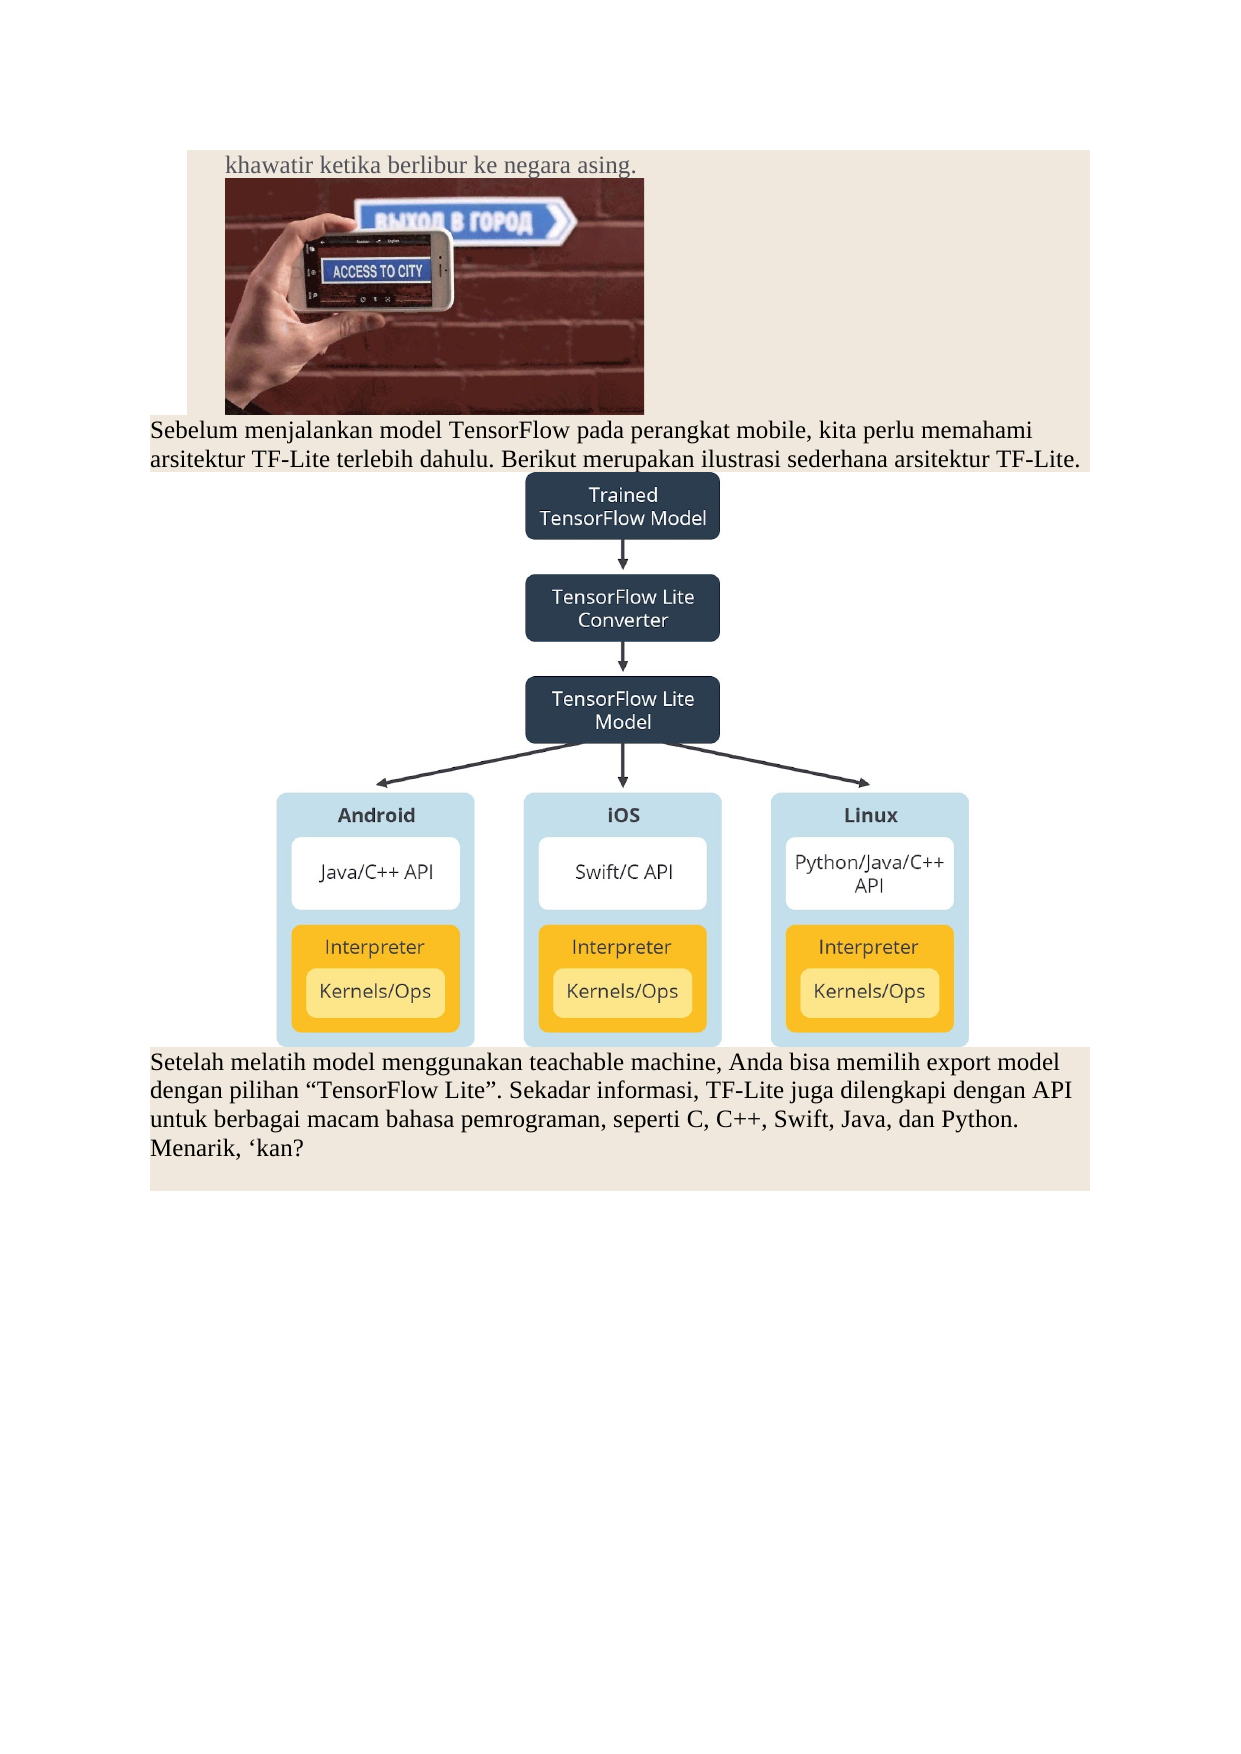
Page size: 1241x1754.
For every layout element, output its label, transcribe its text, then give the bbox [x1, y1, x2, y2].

picture [225, 178, 645, 415]
text Sebelum menjalankan model TensorFlow pada perangkat mobile, kita perlu memahami arsitektur TF-Lite terlebih dahulu. Berikut merupakan ilustrasi sederhana arsitektur TF-Lite. [150, 415, 1090, 472]
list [187, 150, 1090, 415]
text Setelah melatih model menggunakan teachable machine, Anda bisa memilih export model dengan pilihan “TensorFlow Lite”. Sekadar informasi, TF-Lite juga dilengkapi dengan API untuk berbagai macam bahasa pemrograman, seperti C, C++, Swift, Java, dan Python. Menarik, ‘kan? [150, 1047, 1090, 1162]
picture [150, 472, 1095, 1047]
